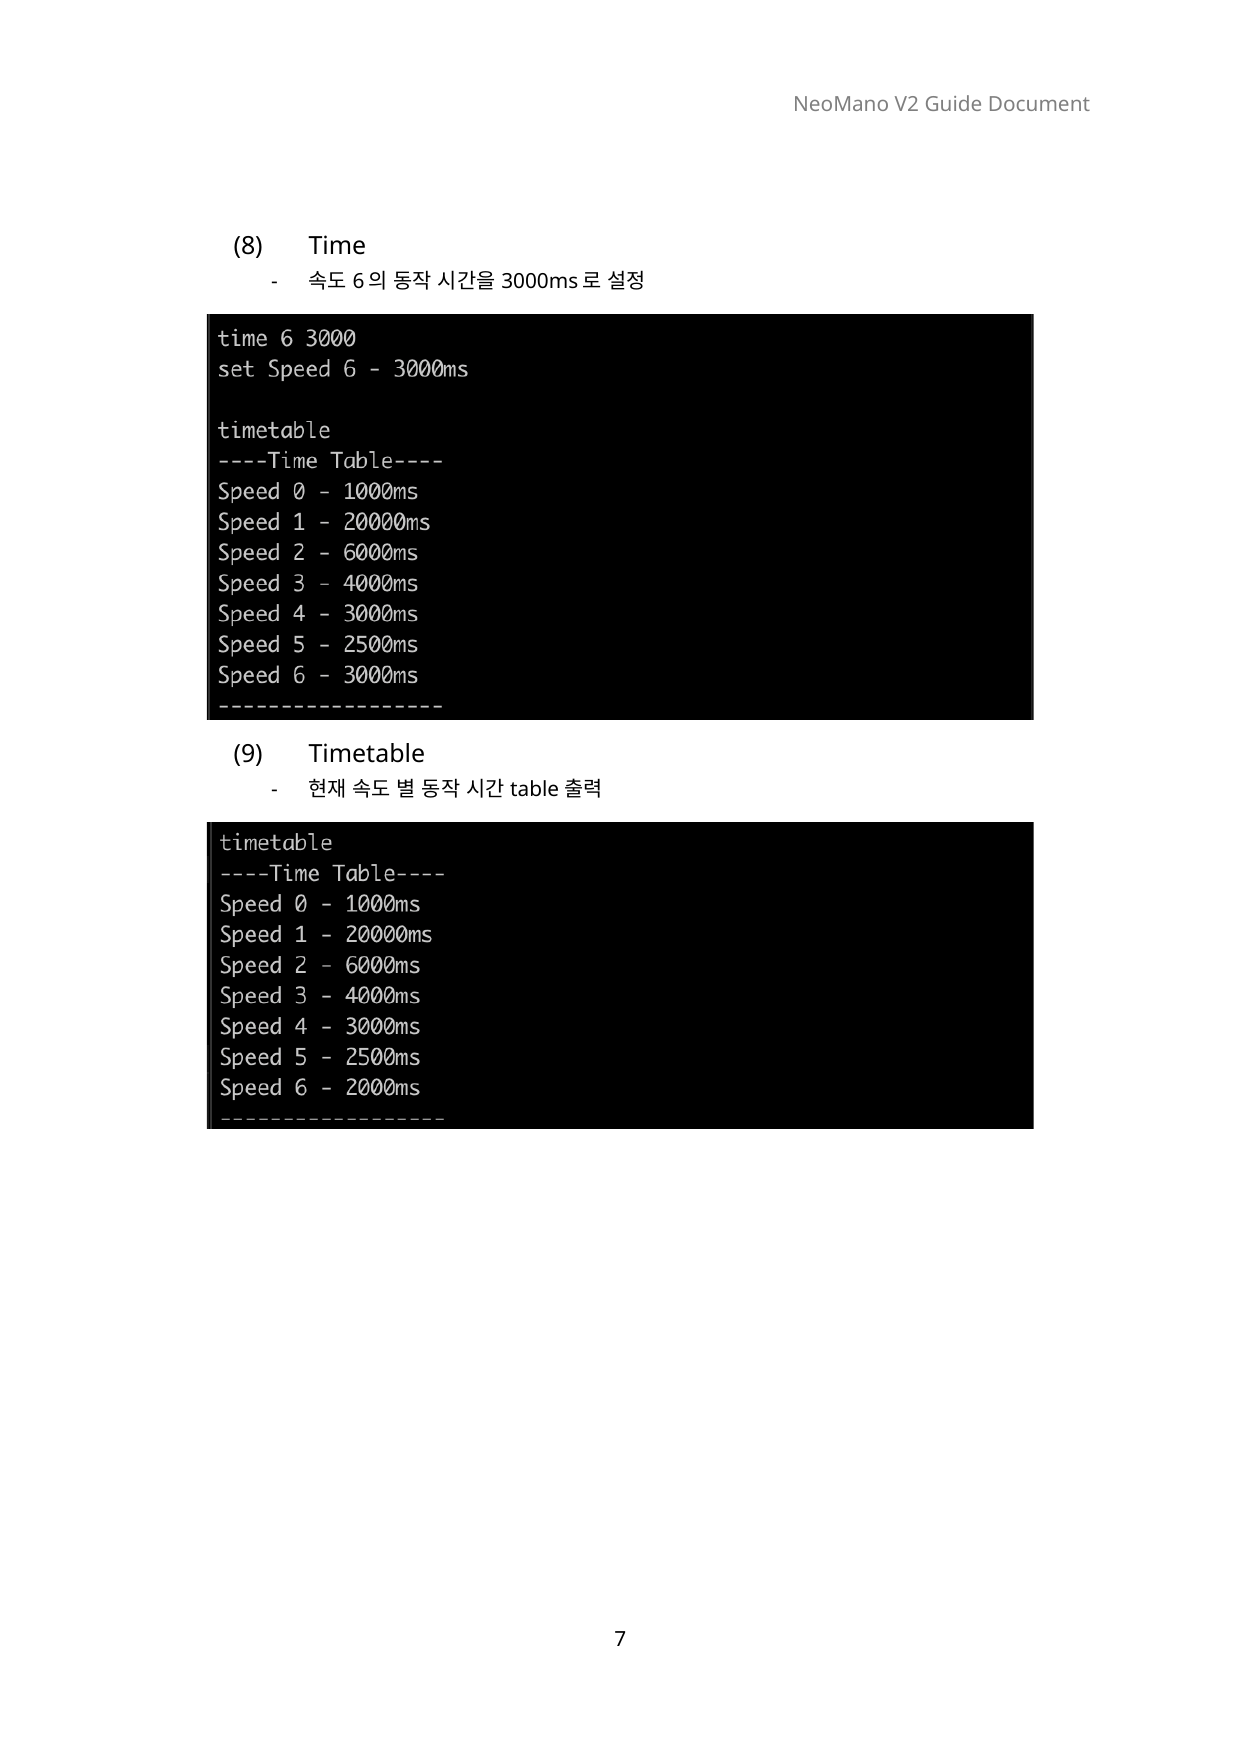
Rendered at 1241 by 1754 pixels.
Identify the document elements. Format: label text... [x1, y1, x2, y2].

picture [206, 314, 1034, 720]
list 현재 속도 별 동작 시간 table 출력 [271, 773, 1090, 803]
list 속도 6의 동작 시간을 3000ms로 설정 [271, 265, 1090, 295]
picture [206, 822, 1034, 1129]
list Time [233, 228, 1090, 262]
list Timetable [233, 736, 1090, 770]
